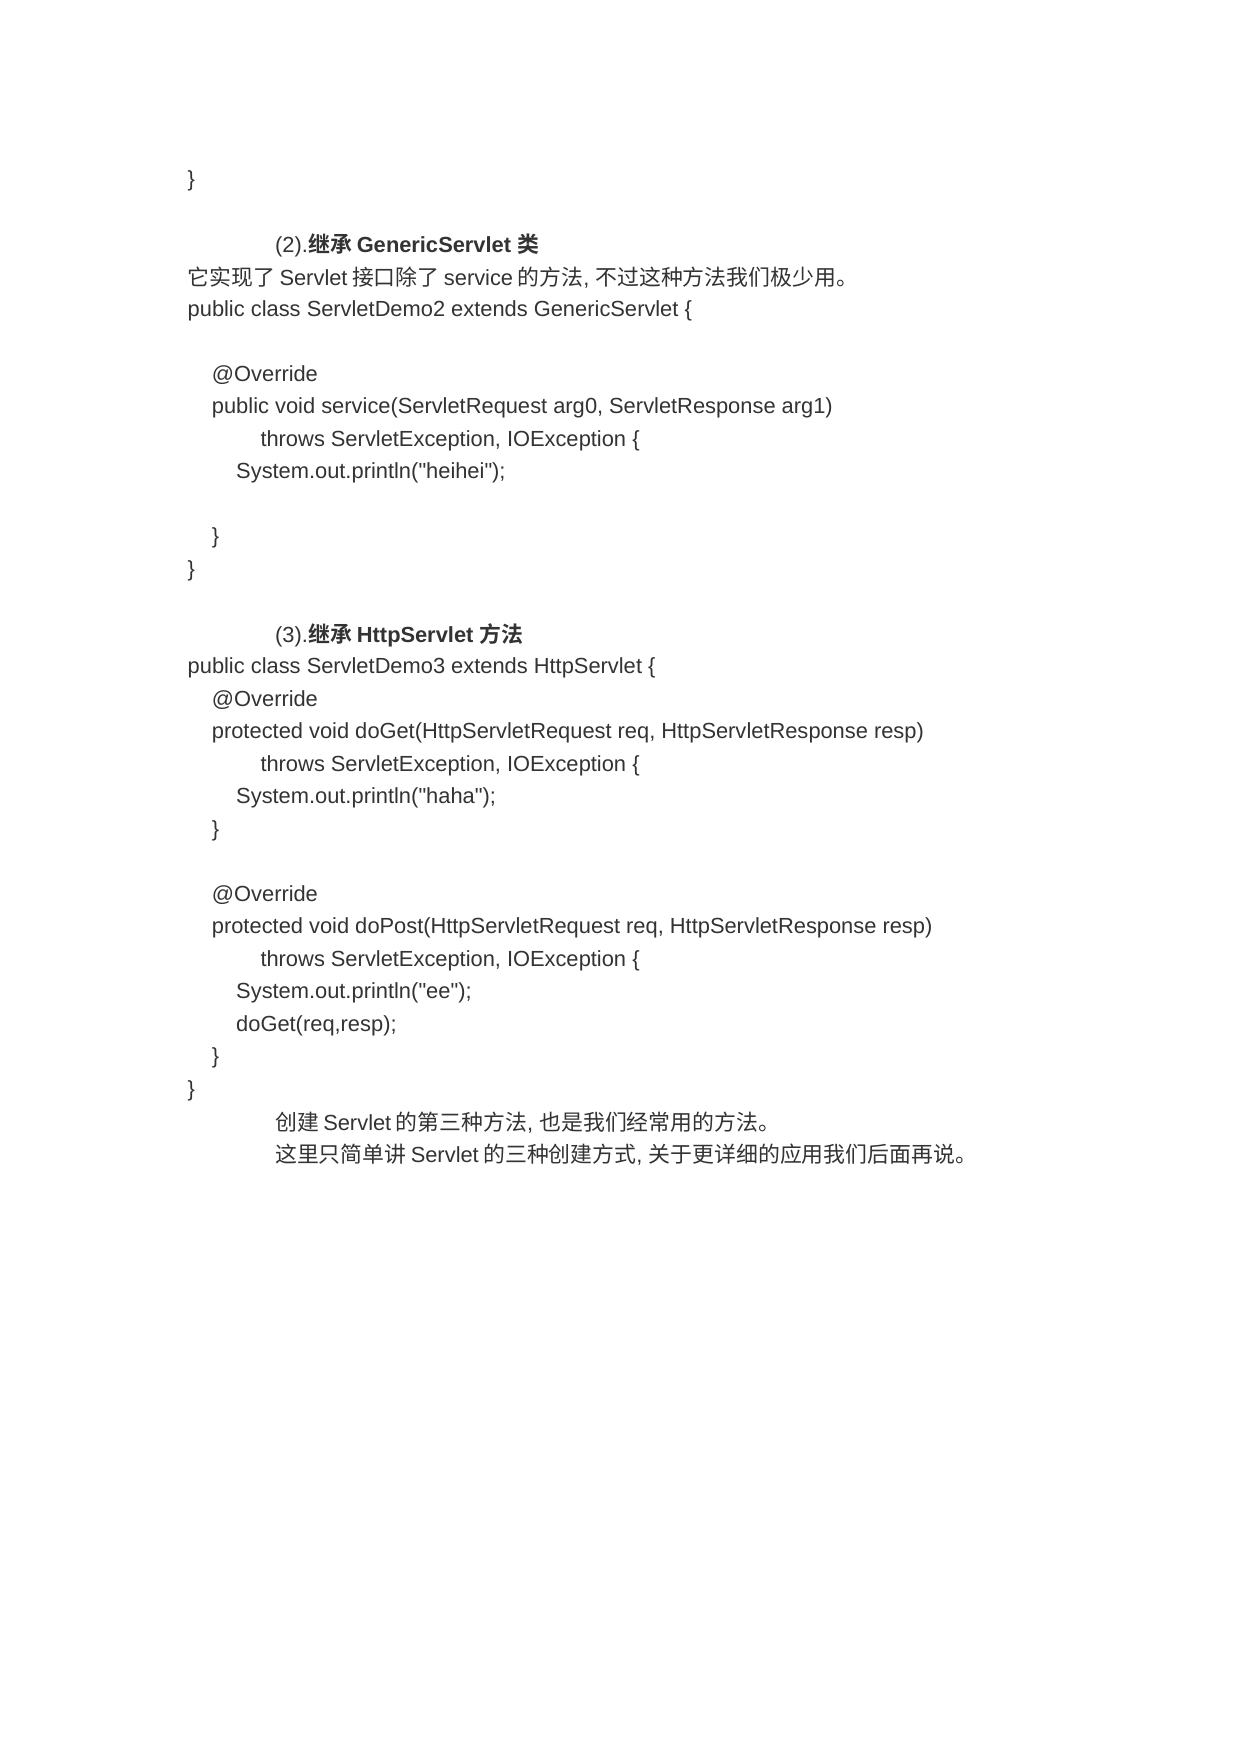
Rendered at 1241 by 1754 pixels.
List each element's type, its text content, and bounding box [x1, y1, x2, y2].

text } [187, 1072, 1053, 1104]
text throws ServletException, IOException { [187, 942, 1053, 974]
text doGet(req,resp); [187, 1007, 1053, 1039]
text throws ServletException, IOException { [187, 422, 1053, 454]
text @Override [187, 682, 1053, 714]
text } [187, 552, 1053, 584]
text 创建Servlet的第三种方法, 也是我们经常用的方法。 [187, 1104, 1053, 1137]
text } [187, 1039, 1053, 1072]
text throws ServletException, IOException { [187, 747, 1053, 779]
text System.out.println("ee"); [187, 974, 1053, 1007]
text } [187, 162, 1053, 194]
text System.out.println("haha"); [187, 779, 1053, 812]
text public class ServletDemo2 extends GenericServlet { [187, 292, 1053, 324]
text (3).继承 HttpServlet 方法 [187, 617, 1053, 649]
text 它实现了Servlet接口除了service的方法, 不过这种方法我们极少用。 [187, 259, 1053, 292]
text System.out.println("heihei"); [187, 454, 1053, 487]
text @Override [187, 877, 1053, 909]
text 这里只简单讲Servlet的三种创建方式, 关于更详细的应用我们后面再说。 [187, 1137, 1053, 1169]
text public void service(ServletRequest arg0, ServletResponse arg1) [187, 389, 1053, 422]
text } [187, 519, 1053, 552]
text (2).继承 GenericServlet 类 [187, 227, 1053, 259]
text @Override [187, 357, 1053, 389]
text public class ServletDemo3 extends HttpServlet { [187, 649, 1053, 682]
text protected void doGet(HttpServletRequest req, HttpServletResponse resp) [187, 714, 1053, 747]
text } [187, 812, 1053, 844]
text protected void doPost(HttpServletRequest req, HttpServletResponse resp) [187, 909, 1053, 942]
